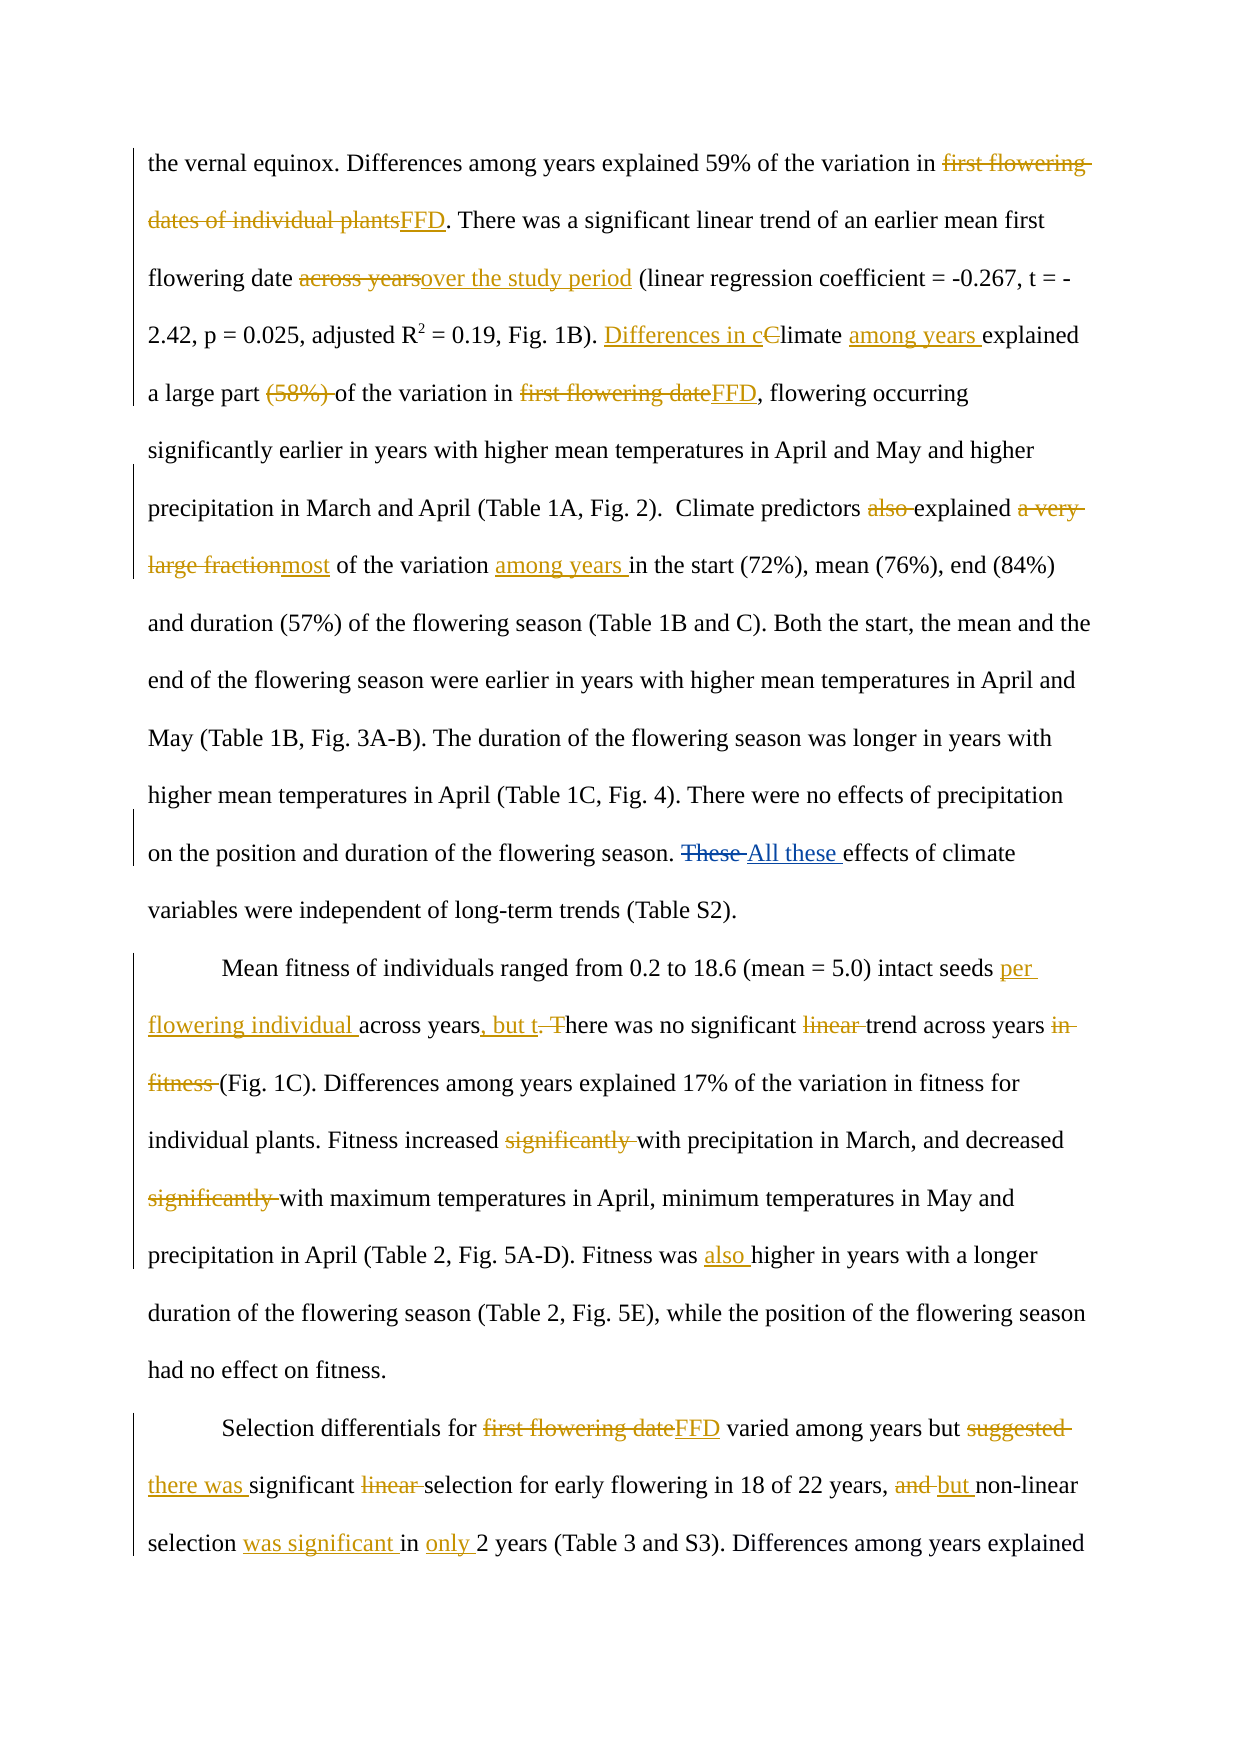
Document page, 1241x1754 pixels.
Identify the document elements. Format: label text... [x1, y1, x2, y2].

text Mean fitness of individuals ranged from 0.2 to 18.6 (mean = 5.0) intact seeds across yearshere was no significant trend across years (Fig. 1C). Differences among years explained 17% of the variation in fitness for individual plants. Fitness increased with precipitation in March, and decreased with maximum temperatures in April, minimum temperatures in May and precipitation in April (Table 2, Fig. 5A-D). Fitness was higher in years with a longer duration of the flowering season (Table 2, Fig. 5E), while the position of the flowering season had no effect on fitness. [148, 953, 1093, 1384]
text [148, 148, 1093, 924]
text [148, 1413, 1093, 1556]
